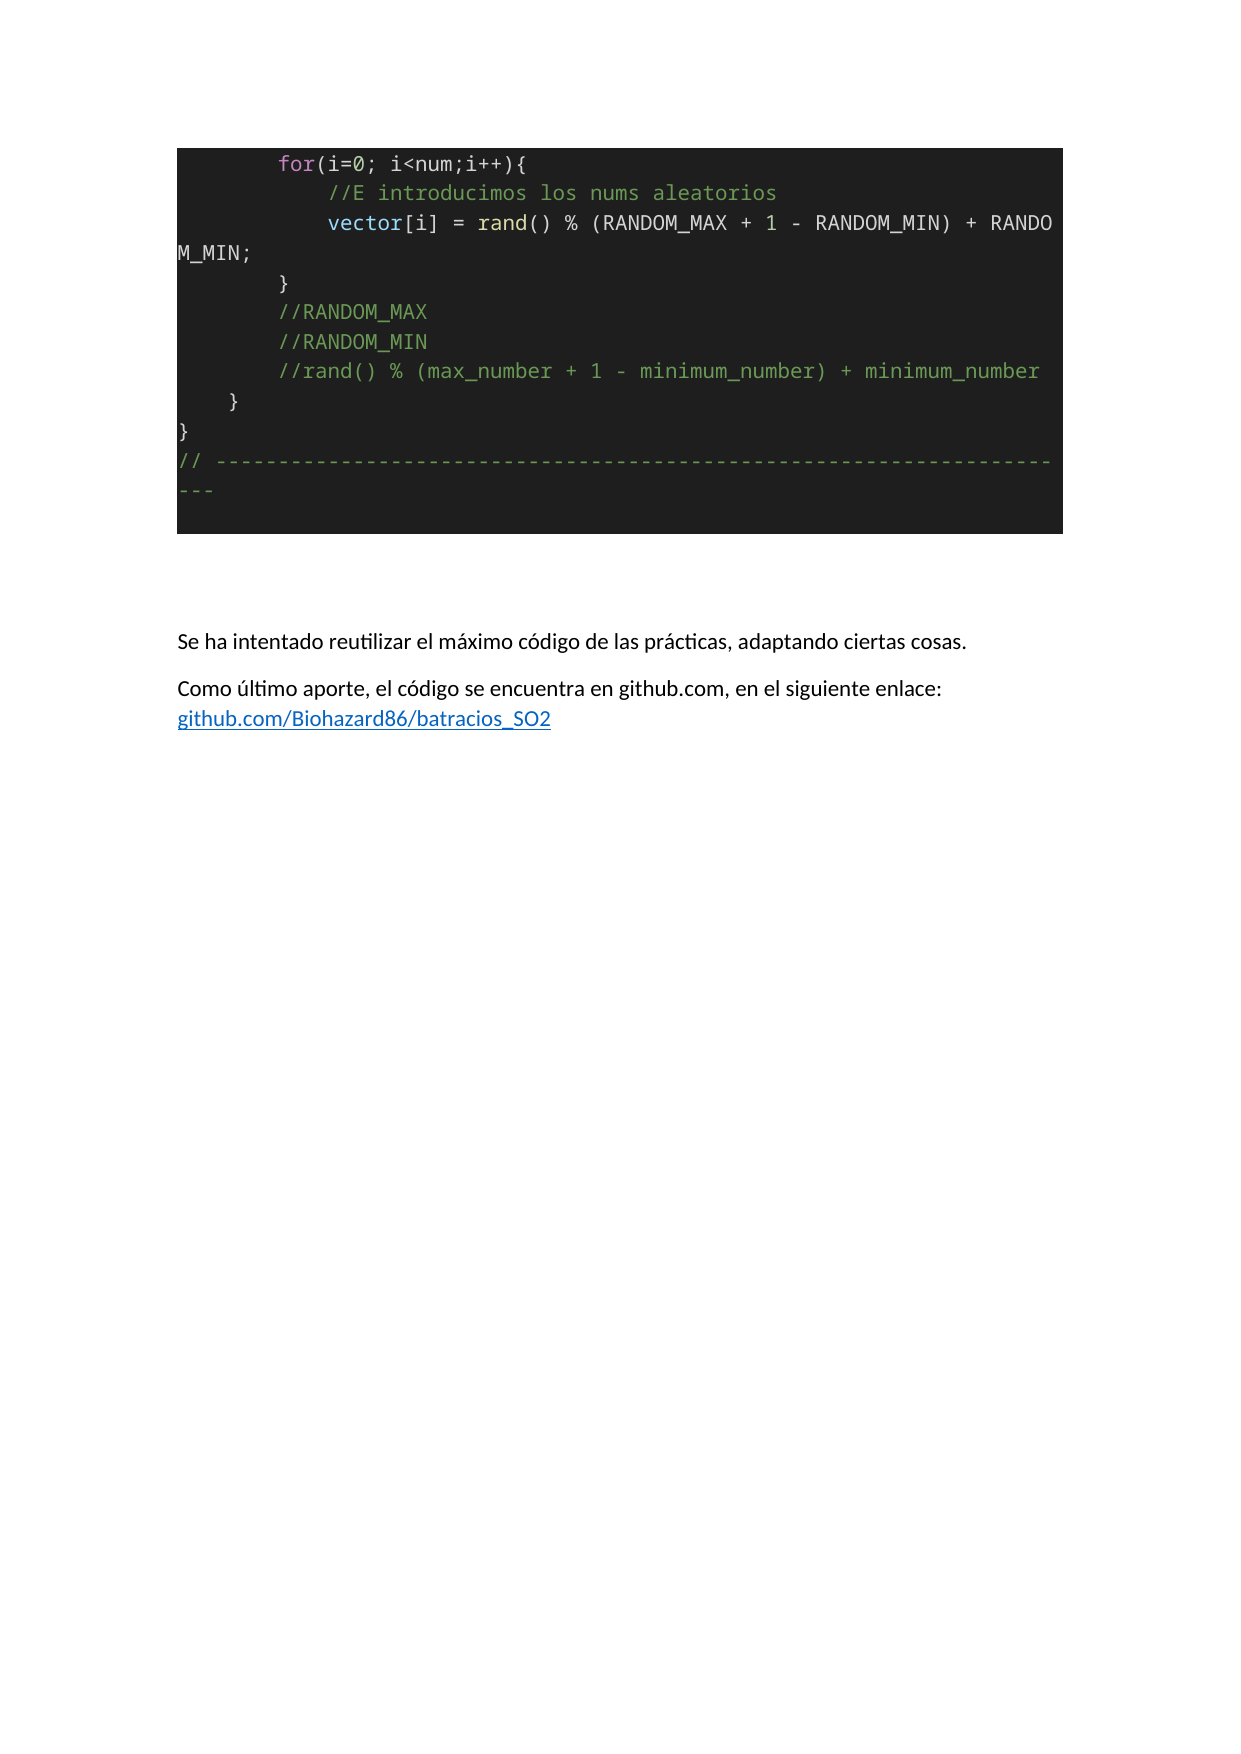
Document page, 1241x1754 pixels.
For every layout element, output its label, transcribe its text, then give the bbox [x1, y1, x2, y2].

text } [177, 266, 1063, 296]
text //RANDOM_MIN [177, 326, 1063, 355]
text } [177, 385, 1063, 415]
text //RANDOM_MAX [177, 296, 1063, 326]
text Como último aporte, el código se encuentra en github.com, en el siguiente enlace: github.com/Biohazard86/batracios_SO2 [177, 674, 1063, 732]
text } [177, 415, 1063, 444]
text Se ha intentado reutilizar el máximo código de las prácticas, adaptando ciertas cosas. [177, 627, 1063, 655]
text // ---------------------------------------------------------------------- [177, 444, 1063, 504]
text for(i=0; i<num;i++){ [177, 148, 1063, 177]
text vector[i] = rand() % (RANDOM_MAX + 1 - RANDOM_MIN) + RANDOM_MIN; [177, 207, 1063, 266]
text //rand() % (max_number + 1 - minimum_number) + minimum_number [177, 355, 1063, 385]
text //E introducimos los nums aleatorios [177, 177, 1063, 207]
